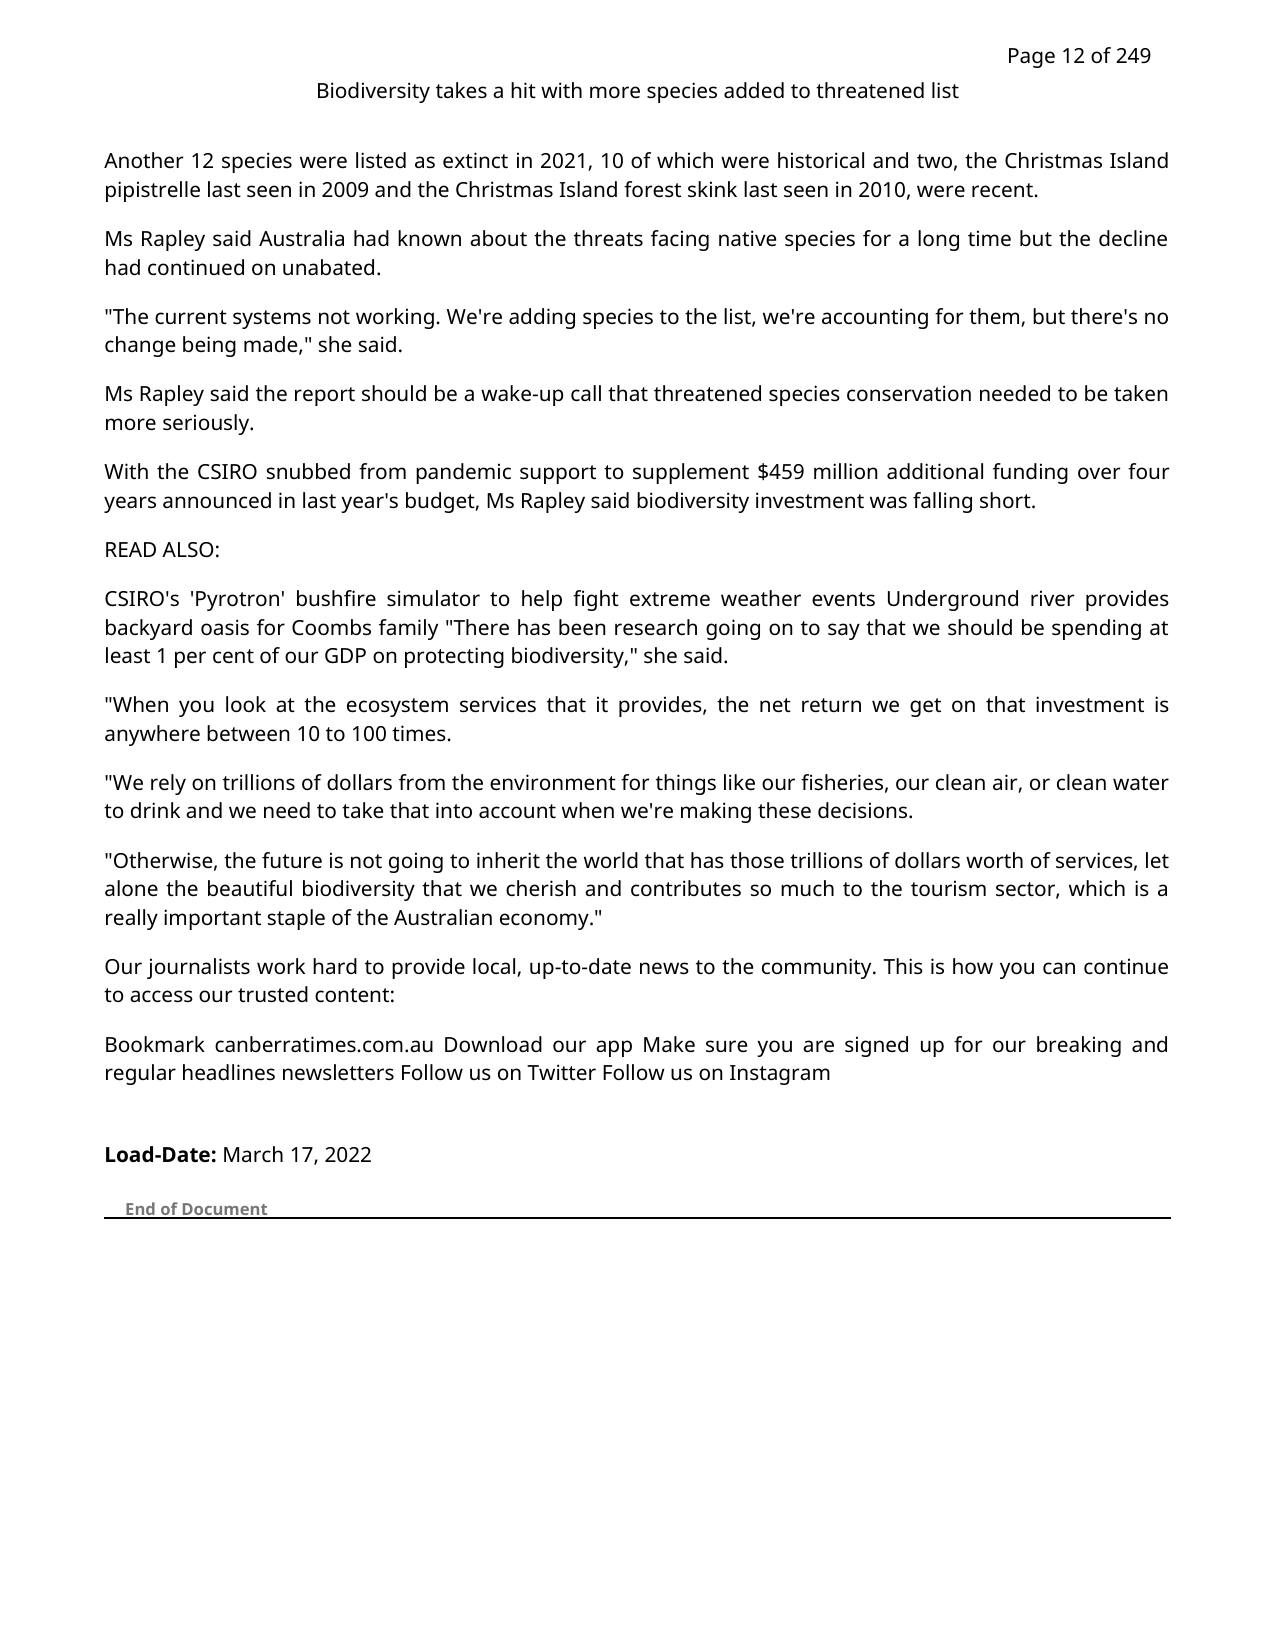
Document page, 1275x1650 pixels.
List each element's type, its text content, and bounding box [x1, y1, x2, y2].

text "Otherwise, the future is not going to inherit the world that has those trillions of dollars worth of services, let alone the beautiful biodiversity that we cherish and contributes so much to the tourism sector, which is a really important staple of the Australian economy." [104, 846, 1171, 931]
text READ ALSO: [104, 535, 1171, 563]
text Ms Rapley said the report should be a wake-up call that threatened species conservation needed to be taken more seriously. [104, 379, 1171, 436]
text End of Document [125, 1197, 1171, 1217]
text "We rely on trillions of dollars from the environment for things like our fisheries, our clean air, or clean water to drink and we need to take that into account when we're making these decisions. [104, 768, 1171, 825]
text "The current systems not working. We're adding species to the list, we're accounting for them, but there's no change being made," she said. [104, 302, 1171, 359]
text "When you look at the ecosystem services that it provides, the net return we get on that investment is anywhere between 10 to 100 times. [104, 690, 1171, 747]
text Bookmark canberratimes.com.au Download our app Make sure you are signed up for our breaking and regular headlines newsletters Follow us on Twitter Follow us on Instagram [104, 1030, 1171, 1087]
text Ms Rapley said Australia had known about the threats facing native species for a long time but the decline had continued on unabated. [104, 224, 1171, 281]
text CSIRO's 'Pyrotron' bushfire simulator to help fight extreme weather events Underground river provides backyard oasis for Coombs family "There has been research going on to say that we should be spending at least 1 per cent of our GDP on protecting biodiversity," she said. [104, 584, 1171, 669]
text Another 12 species were listed as extinct in 2021, 10 of which were historical and two, the Christmas Island pipistrelle last seen in 2009 and the Christmas Island forest skink last seen in 2010, were recent. [104, 146, 1171, 203]
text Our journalists work hard to provide local, up-to-date news to the community. This is how you can continue to access our trusted content: [104, 952, 1171, 1009]
text Load-Date: March 17, 2022 [104, 1112, 1171, 1169]
text With the CSIRO snubbed from pandemic support to supplement $459 million additional funding over four years announced in last year's budget, Ms Rapley said biodiversity investment was falling short. [104, 457, 1171, 514]
